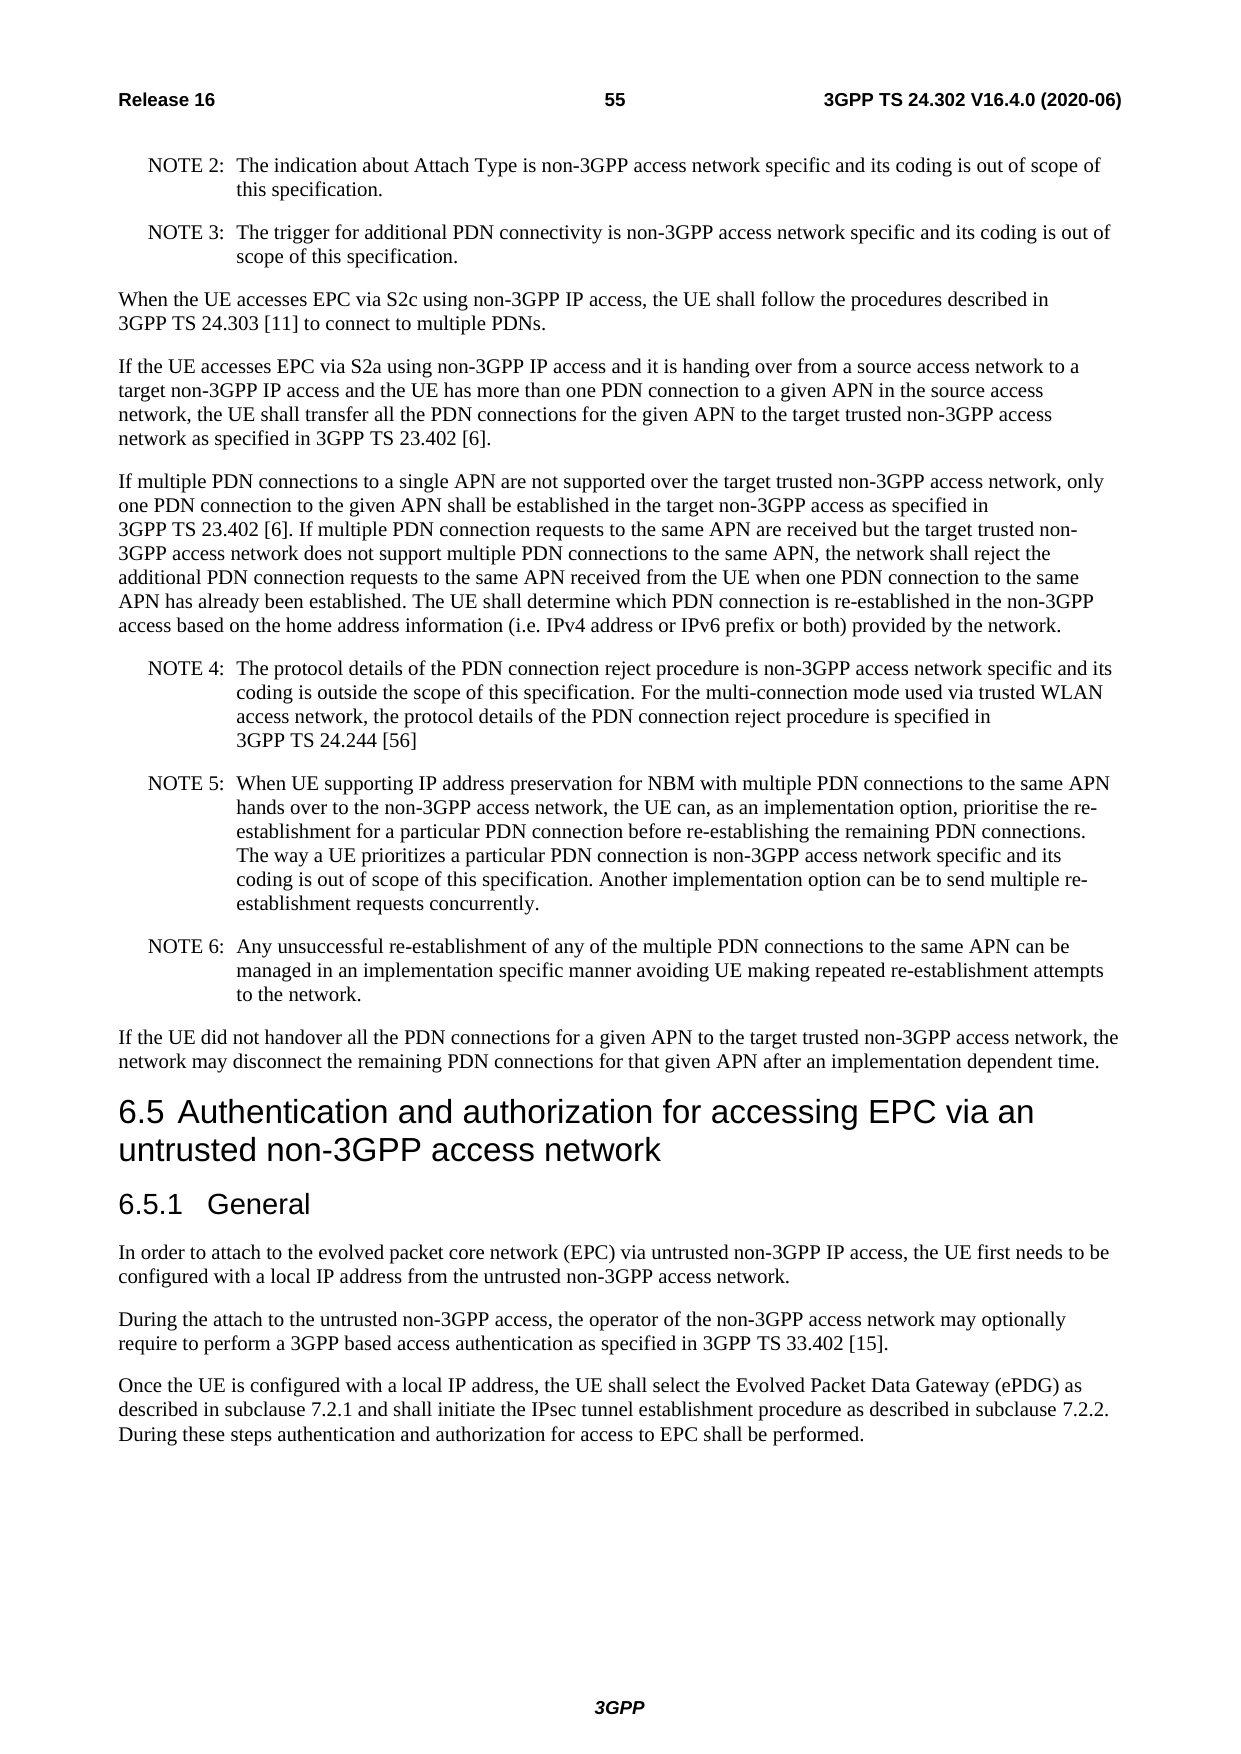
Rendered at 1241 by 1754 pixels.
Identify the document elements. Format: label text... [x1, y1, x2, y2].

text During the attach to the untrusted non-3GPP access, the operator of the non-3GPP access network may optionally require to perform a 3GPP based access authentication as specified in 3GPP TS 33.402 [15]. [118, 1306, 1122, 1354]
subtitle 6.5.1 General [118, 1187, 1122, 1221]
text NOTE 5: When UE supporting IP address preservation for NBM with multiple PDN connections to the same APN hands over to the non-3GPP access network, the UE can, as an implementation option, prioritise the re-establishment for a particular PDN connection before re-establishing the remaining PDN connections. The way a UE prioritizes a particular PDN connection is non-3GPP access network specific and its coding is out of scope of this specification. Another implementation option can be to send multiple re-establishment requests concurrently. [148, 771, 1122, 915]
text If multiple PDN connections to a single APN are not supported over the target trusted non-3GPP access network, only one PDN connection to the given APN shall be established in the target non-3GPP access as specified in 3GPP TS 23.402 [6]. If multiple PDN connection requests to the same APN are received but the target trusted non-3GPP access network does not support multiple PDN connections to the same APN, the network shall reject the additional PDN connection requests to the same APN received from the UE when one PDN connection to the same APN has already been established. The UE shall determine which PDN connection is re-established in the non-3GPP access based on the home address information (i.e. IPv4 address or IPv6 prefix or both) provided by the network. [118, 468, 1122, 637]
text Once the UE is configured with a local IP address, the UE shall select the Evolved Packet Data Gateway (ePDG) as described in subclause 7.2.1 and shall initiate the IPsec tunnel establishment procedure as described in subclause 7.2.2. During these steps authentication and authorization for access to EPC shall be performed. [118, 1373, 1122, 1446]
text If the UE accesses EPC via S2a using non-3GPP IP access and it is handing over from a source access network to a target non-3GPP IP access and the UE has more than one PDN connection to a given APN in the source access network, the UE shall transfer all the PDN connections for the given APN to the target trusted non-3GPP access network as specified in 3GPP TS 23.402 [6]. [118, 353, 1122, 450]
text NOTE 4: The protocol details of the PDN connection reject procedure is non-3GPP access network specific and its coding is outside the scope of this specification. For the multi-connection mode used via trusted WLAN access network, the protocol details of the PDN connection reject procedure is specified in 3GPP TS 24.244 [56] [148, 656, 1122, 752]
text In order to attach to the evolved packet core network (EPC) via untrusted non-3GPP IP access, the UE first needs to be configured with a local IP address from the untrusted non-3GPP access network. [118, 1239, 1122, 1288]
text NOTE 2: The indication about Attach Type is non-3GPP access network specific and its coding is out of scope of this specification. [148, 153, 1122, 201]
text NOTE 6: Any unsuccessful re-establishment of any of the multiple PDN connections to the same APN can be managed in an implementation specific manner avoiding UE making repeated re-establishment attempts to the network. [148, 934, 1122, 1006]
subtitle 6.5 Authentication and authorization for accessing EPC via an untrusted non-3GPP access network [118, 1092, 1122, 1168]
text When the UE accesses EPC via S2c using non-3GPP IP access, the UE shall follow the procedures described in 3GPP TS 24.303 [11] to connect to multiple PDNs. [118, 287, 1122, 335]
text NOTE 3: The trigger for additional PDN connectivity is non-3GPP access network specific and its coding is out of scope of this specification. [148, 220, 1122, 268]
text If the UE did not handover all the PDN connections for a given APN to the target trusted non-3GPP access network, the network may disconnect the remaining PDN connections for that given APN after an implementation dependent time. [118, 1025, 1122, 1073]
